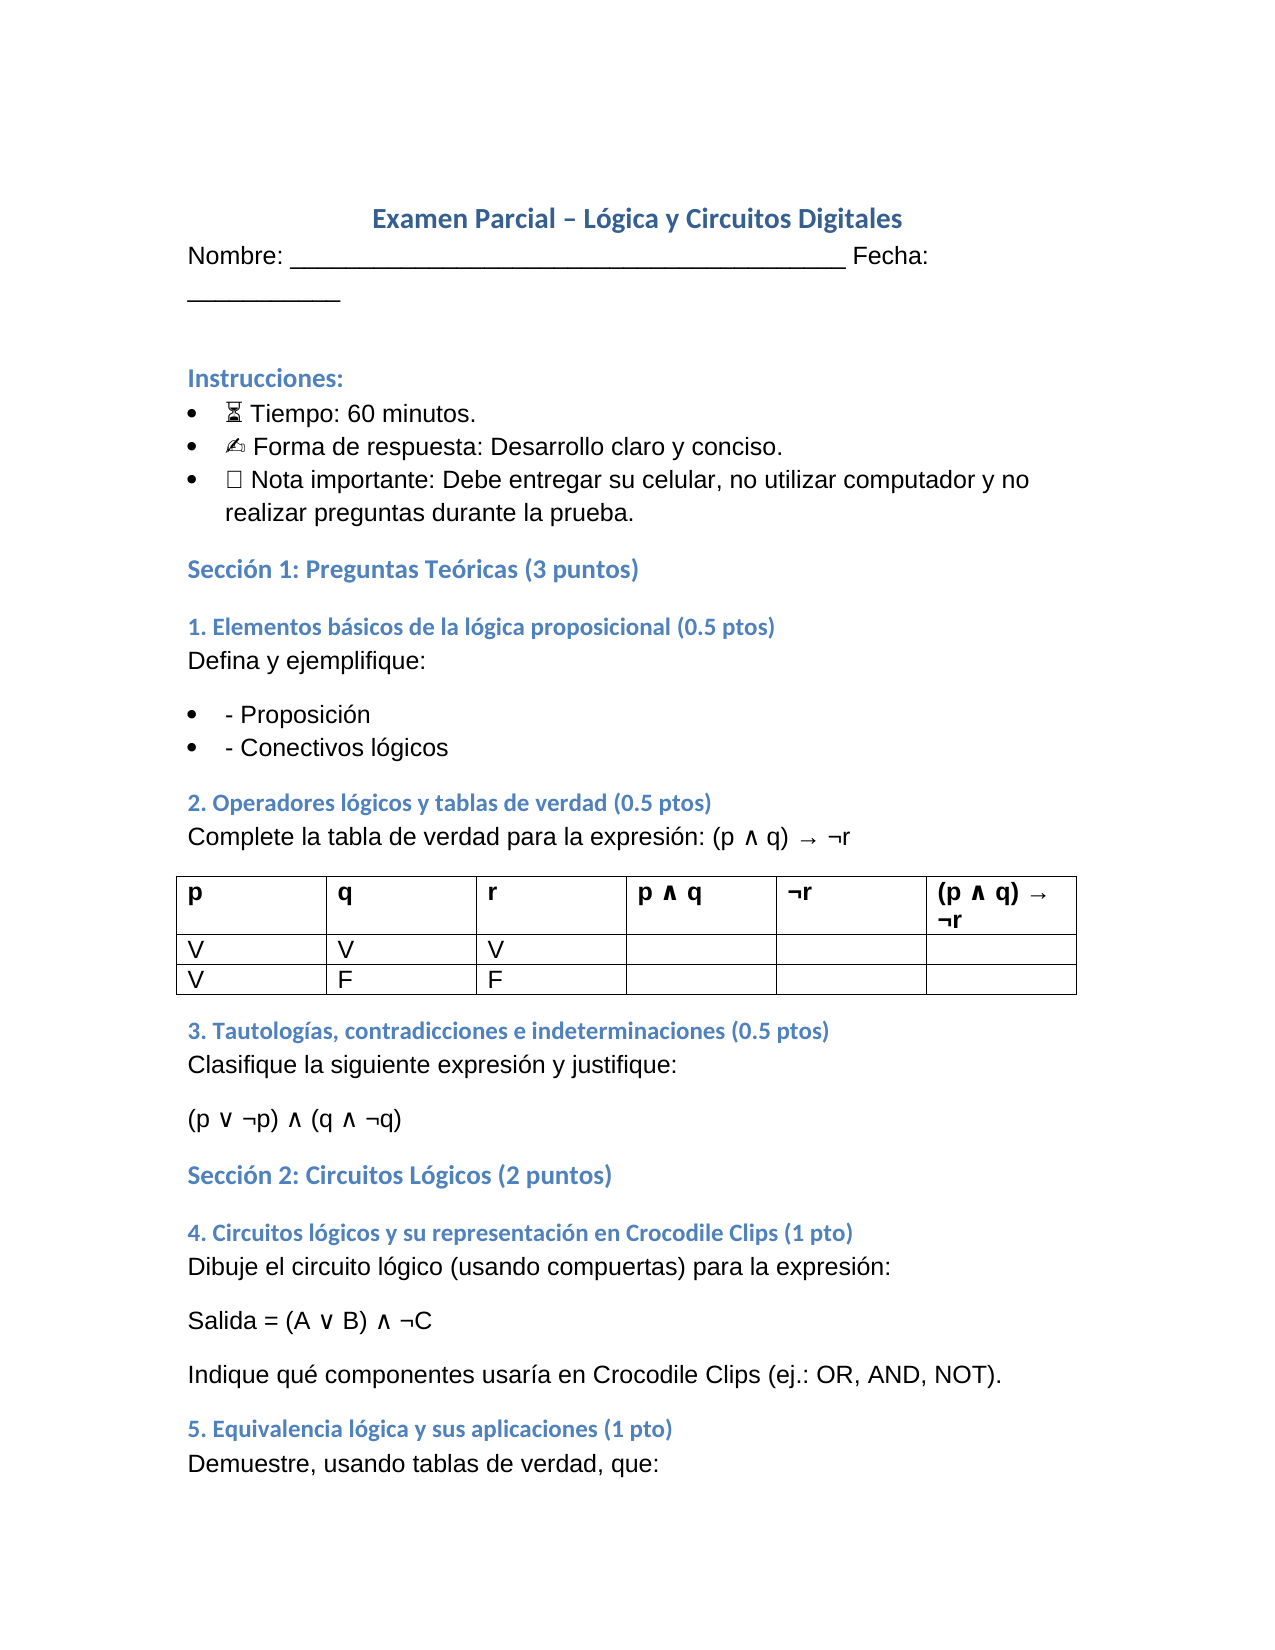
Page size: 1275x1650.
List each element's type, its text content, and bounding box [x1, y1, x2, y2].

table_header (p ∧ q) → ¬r [927, 877, 1076, 934]
table_cell V [177, 935, 326, 964]
table_cell [627, 935, 776, 964]
table_header r [477, 877, 626, 934]
subtitle Examen Parcial – Lógica y Circuitos Digitales [187, 200, 1087, 236]
text Demuestre, usando tablas de verdad, que: [187, 1448, 1087, 1477]
list 📵 Nota importante: Debe entregar su celular, no utilizar computador y no realizar preguntas durante la prueba. [187, 465, 1087, 527]
table_cell [927, 965, 1076, 994]
text Clasifique la siguiente expresión y justifique: [187, 1051, 1087, 1079]
text Indique qué componentes usaría en Crocodile Clips (ej.: OR, AND, NOT). [187, 1360, 1087, 1388]
subtitle 5. Equivalencia lógica y sus aplicaciones (1 pto) [187, 1413, 1087, 1444]
subtitle 1. Elementos básicos de la lógica proposicional (0.5 ptos) [187, 611, 1087, 641]
table_cell F [477, 965, 626, 994]
table_cell [777, 935, 926, 964]
text Complete la tabla de verdad para la expresión: (p ∧ q) → ¬r [187, 822, 1087, 850]
list - Conectivos lógicos [187, 733, 1087, 762]
subtitle Sección 1: Preguntas Teóricas (3 puntos) [187, 552, 1087, 585]
table_cell [627, 965, 776, 994]
subtitle Sección 2: Circuitos Lógicos (2 puntos) [187, 1158, 1087, 1191]
subtitle 4. Circuitos lógicos y su representación en Crocodile Clips (1 pto) [187, 1217, 1087, 1247]
subtitle 2. Operadores lógicos y tablas de verdad (0.5 ptos) [187, 787, 1087, 817]
text Nombre: ________________________________________ Fecha: ___________ [187, 241, 1087, 336]
table_cell V [327, 935, 476, 964]
table_header p ∧ q [627, 877, 776, 934]
table_cell [777, 965, 926, 994]
text Defina y ejemplifique: [187, 646, 1087, 674]
subtitle Instrucciones: [187, 361, 1087, 394]
table_header p [177, 877, 326, 934]
table_header q [327, 877, 476, 934]
text Salida = (A ∨ B) ∧ ¬C [187, 1306, 1087, 1334]
table_cell V [177, 965, 326, 994]
text (p ∨ ¬p) ∧ (q ∧ ¬q) [187, 1104, 1087, 1133]
text Dibuje el circuito lógico (usando compuertas) para la expresión: [187, 1252, 1087, 1281]
table_cell V [477, 935, 626, 964]
table_header ¬r [777, 877, 926, 934]
table_cell [927, 935, 1076, 964]
subtitle 3. Tautologías, contradicciones e indeterminaciones (0.5 ptos) [187, 1016, 1087, 1046]
list - Proposición [187, 699, 1087, 728]
table_cell F [327, 965, 476, 994]
list ✍ Forma de respuesta: Desarrollo claro y conciso. [187, 432, 1087, 461]
list ⏳ Tiempo: 60 minutos. [187, 399, 1087, 428]
